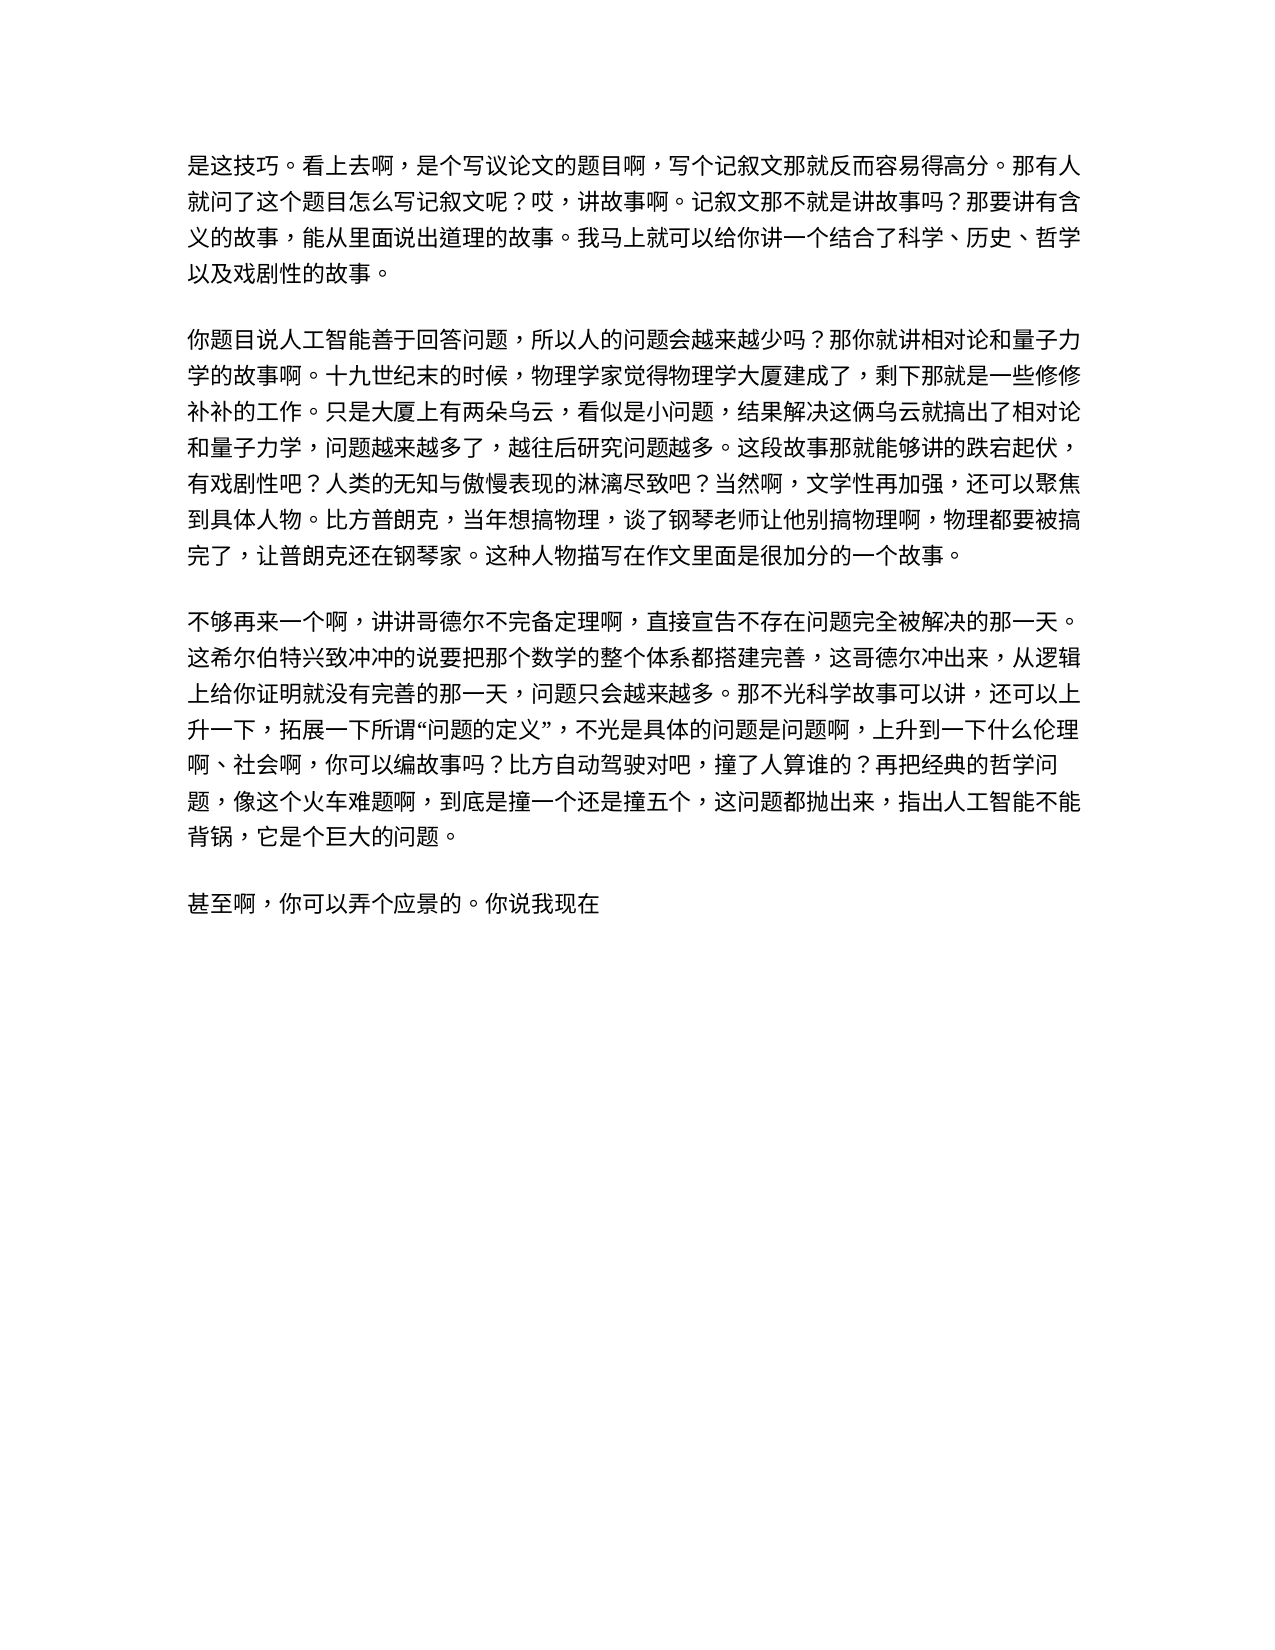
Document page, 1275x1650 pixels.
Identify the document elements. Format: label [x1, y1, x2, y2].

text [187, 150, 1087, 919]
